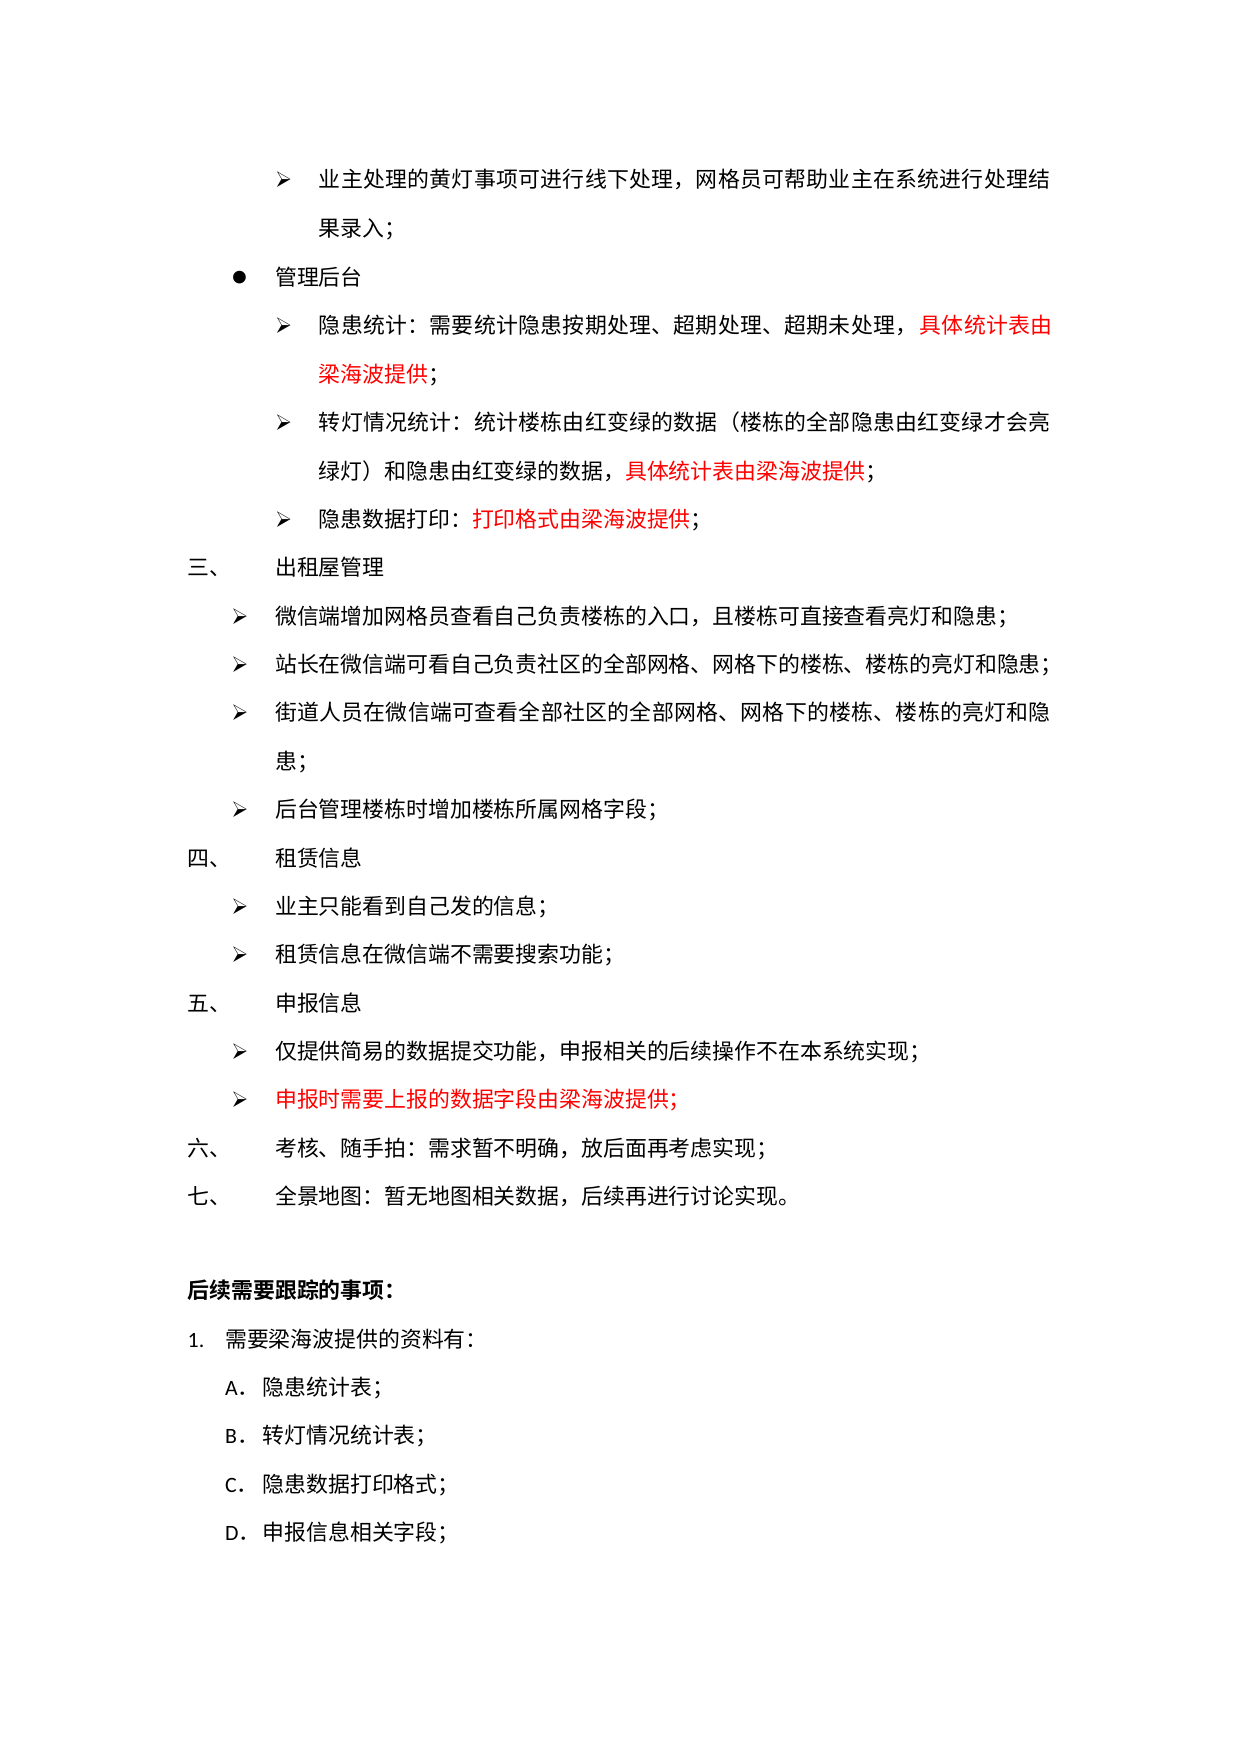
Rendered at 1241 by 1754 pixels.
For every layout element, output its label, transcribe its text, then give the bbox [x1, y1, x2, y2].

list 街道人员在微信端可查看全部社区的全部网格、网格下的楼栋、楼栋的亮灯和隐患； [231, 695, 1053, 776]
list 申报信息 [187, 985, 1053, 1018]
list 申报信息相关字段； [225, 1514, 1053, 1547]
list 全景地图：暂无地图相关数据，后续再进行讨论实现。 [187, 1179, 1053, 1211]
list 站长在微信端可看自己负责社区的全部网格、网格下的楼栋、楼栋的亮灯和隐患； [231, 647, 1053, 679]
list 仅提供简易的数据提交功能，申报相关的后续操作不在本系统实现； [231, 1034, 1053, 1066]
list 隐患统计表； [225, 1369, 1053, 1402]
list 隐患数据打印格式； [225, 1466, 1053, 1499]
list 租赁信息 [187, 840, 1053, 873]
list 申报时需要上报的数据字段由梁海波提供； [231, 1082, 1053, 1114]
list 转灯情况统计表； [225, 1418, 1053, 1450]
list 租赁信息在微信端不需要搜索功能； [231, 937, 1053, 969]
list 隐患数据打印：打印格式由梁海波提供； [275, 502, 1053, 534]
text 后续需要跟踪的事项： [187, 1273, 1053, 1305]
list 管理后台 [231, 259, 1053, 292]
list 后台管理楼栋时增加楼栋所属网格字段； [231, 792, 1053, 824]
list 需要梁海波提供的资料有： [187, 1321, 1053, 1354]
list 隐患统计：需要统计隐患按期处理、超期处理、超期未处理，具体统计表由梁海波提供； [275, 307, 1053, 389]
list 业主处理的黄灯事项可进行线下处理，网格员可帮助业主在系统进行处理结果录入； [275, 162, 1053, 243]
list 微信端增加网格员查看自己负责楼栋的入口，且楼栋可直接查看亮灯和隐患； [231, 598, 1053, 631]
list 出租屋管理 [187, 550, 1053, 582]
list 转灯情况统计：统计楼栋由红变绿的数据（楼栋的全部隐患由红变绿才会亮绿灯）和隐患由红变绿的数据，具体统计表由梁海波提供； [275, 404, 1053, 486]
list 业主只能看到自己发的信息； [231, 889, 1053, 921]
list 考核、随手拍：需求暂不明确，放后面再考虑实现； [187, 1130, 1053, 1163]
